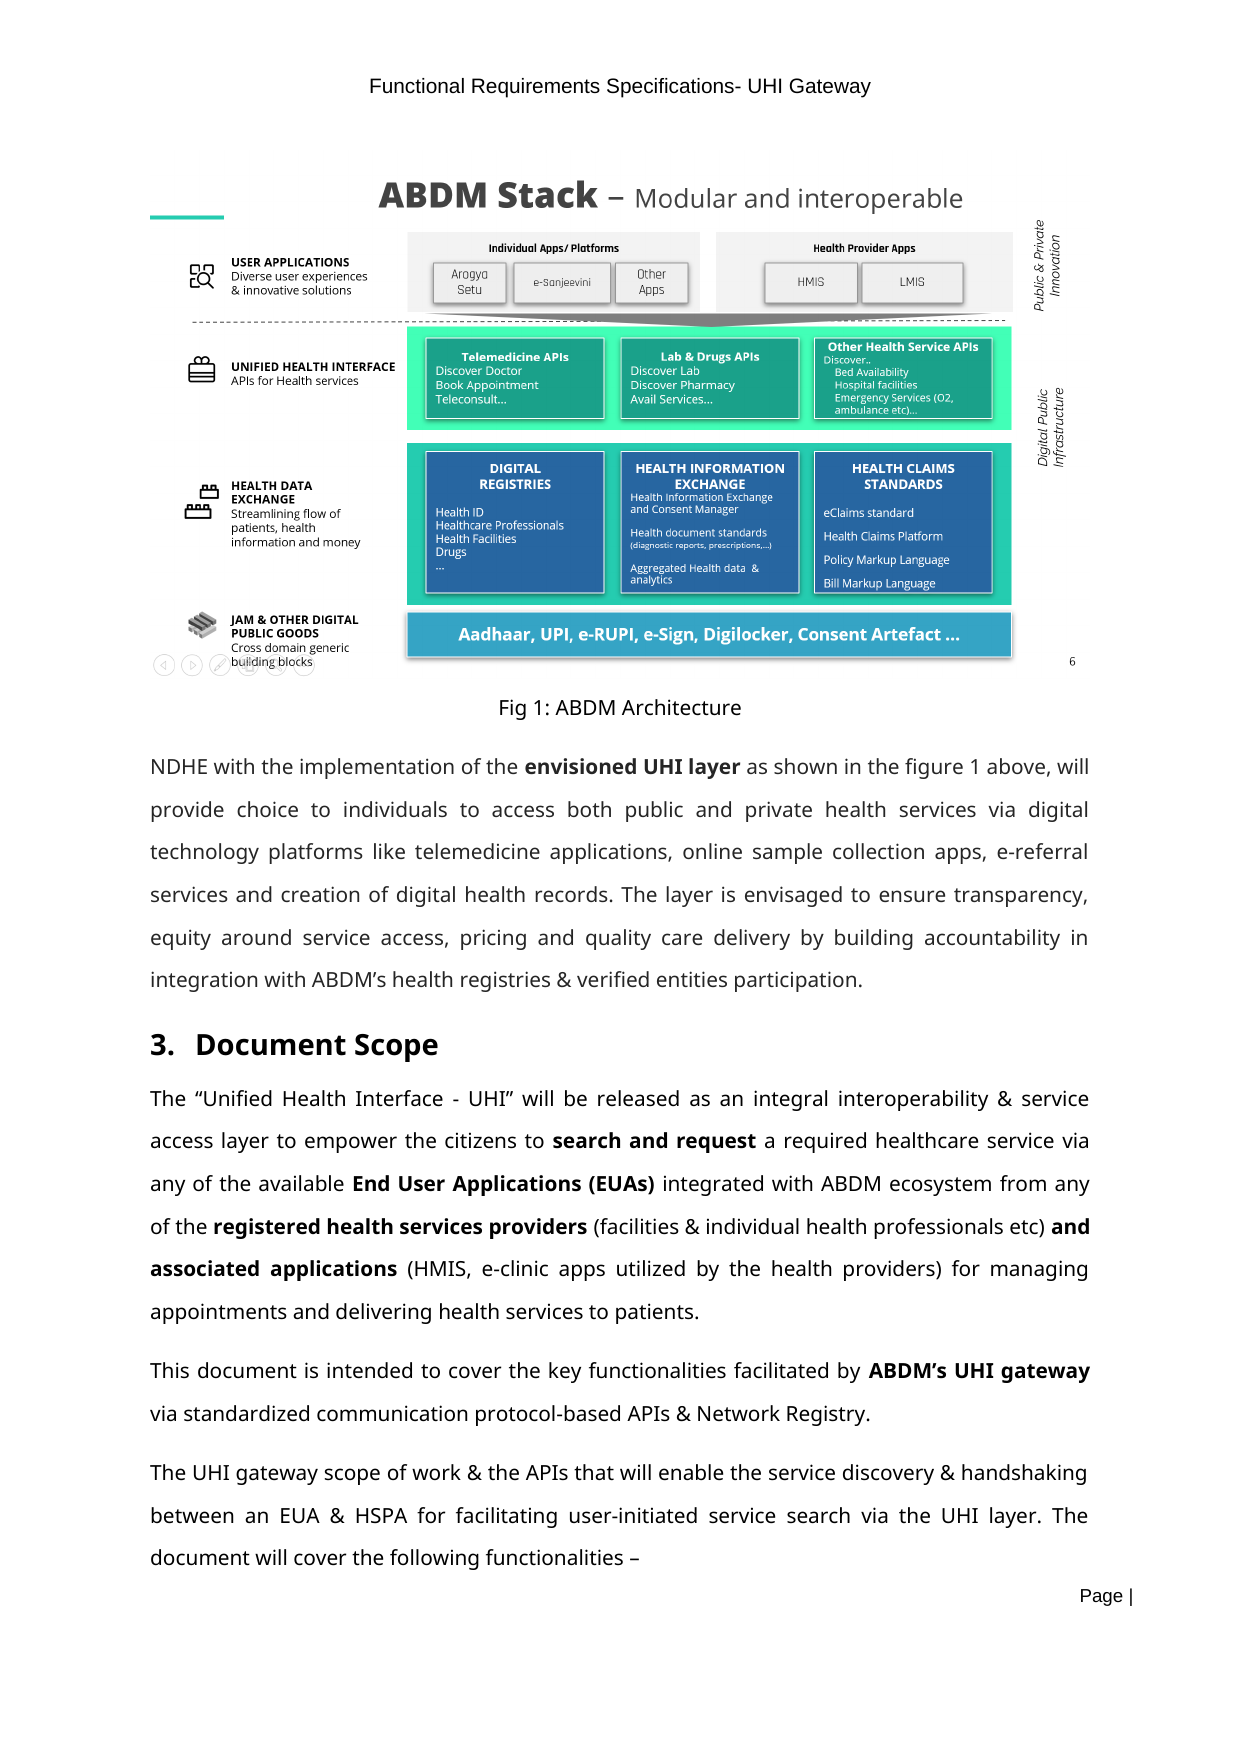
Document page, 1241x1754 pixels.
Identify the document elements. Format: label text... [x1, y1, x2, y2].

text Fig 1: ABDM Architecture [150, 679, 1090, 721]
text This document is intended to cover the key functionalities facilitated by ABDM’s UHI gateway via standardized communication protocol-based APIs & Network Registry. [150, 1356, 1090, 1427]
text NDHE with the implementation of the envisioned UHI layer as shown in the figure 1 above, will provide choice to individuals to access both public and private health services via digital technology platforms like telemedicine applications, online sample collection apps, e-referral services and creation of digital health records. The layer is envisaged to ensure transparency, equity around service access, pricing and quality care delivery by building accountability in integration with ABDM’s health registries & verified entities participation. [150, 752, 1090, 994]
subtitle Document Scope [150, 1024, 1090, 1064]
picture [150, 150, 1091, 679]
text The “Unified Health Interface - UHI” will be released as an integral interoperability & service access layer to empower the citizens to search and request a required healthcare service via any of the available End User Applications (EUAs) integrated with ABDM ecosystem from any of the registered health services providers (facilities & individual health professionals etc) and associated applications (HMIS, e-clinic apps utilized by the health providers) for managing appointments and delivering health services to patients. [150, 1084, 1090, 1326]
text The UHI gateway scope of work & the APIs that will enable the service discovery & handshaking between an EUA & HSPA for facilitating user-initiated service search via the UHI layer. The document will cover the following functionalities – [150, 1458, 1090, 1572]
